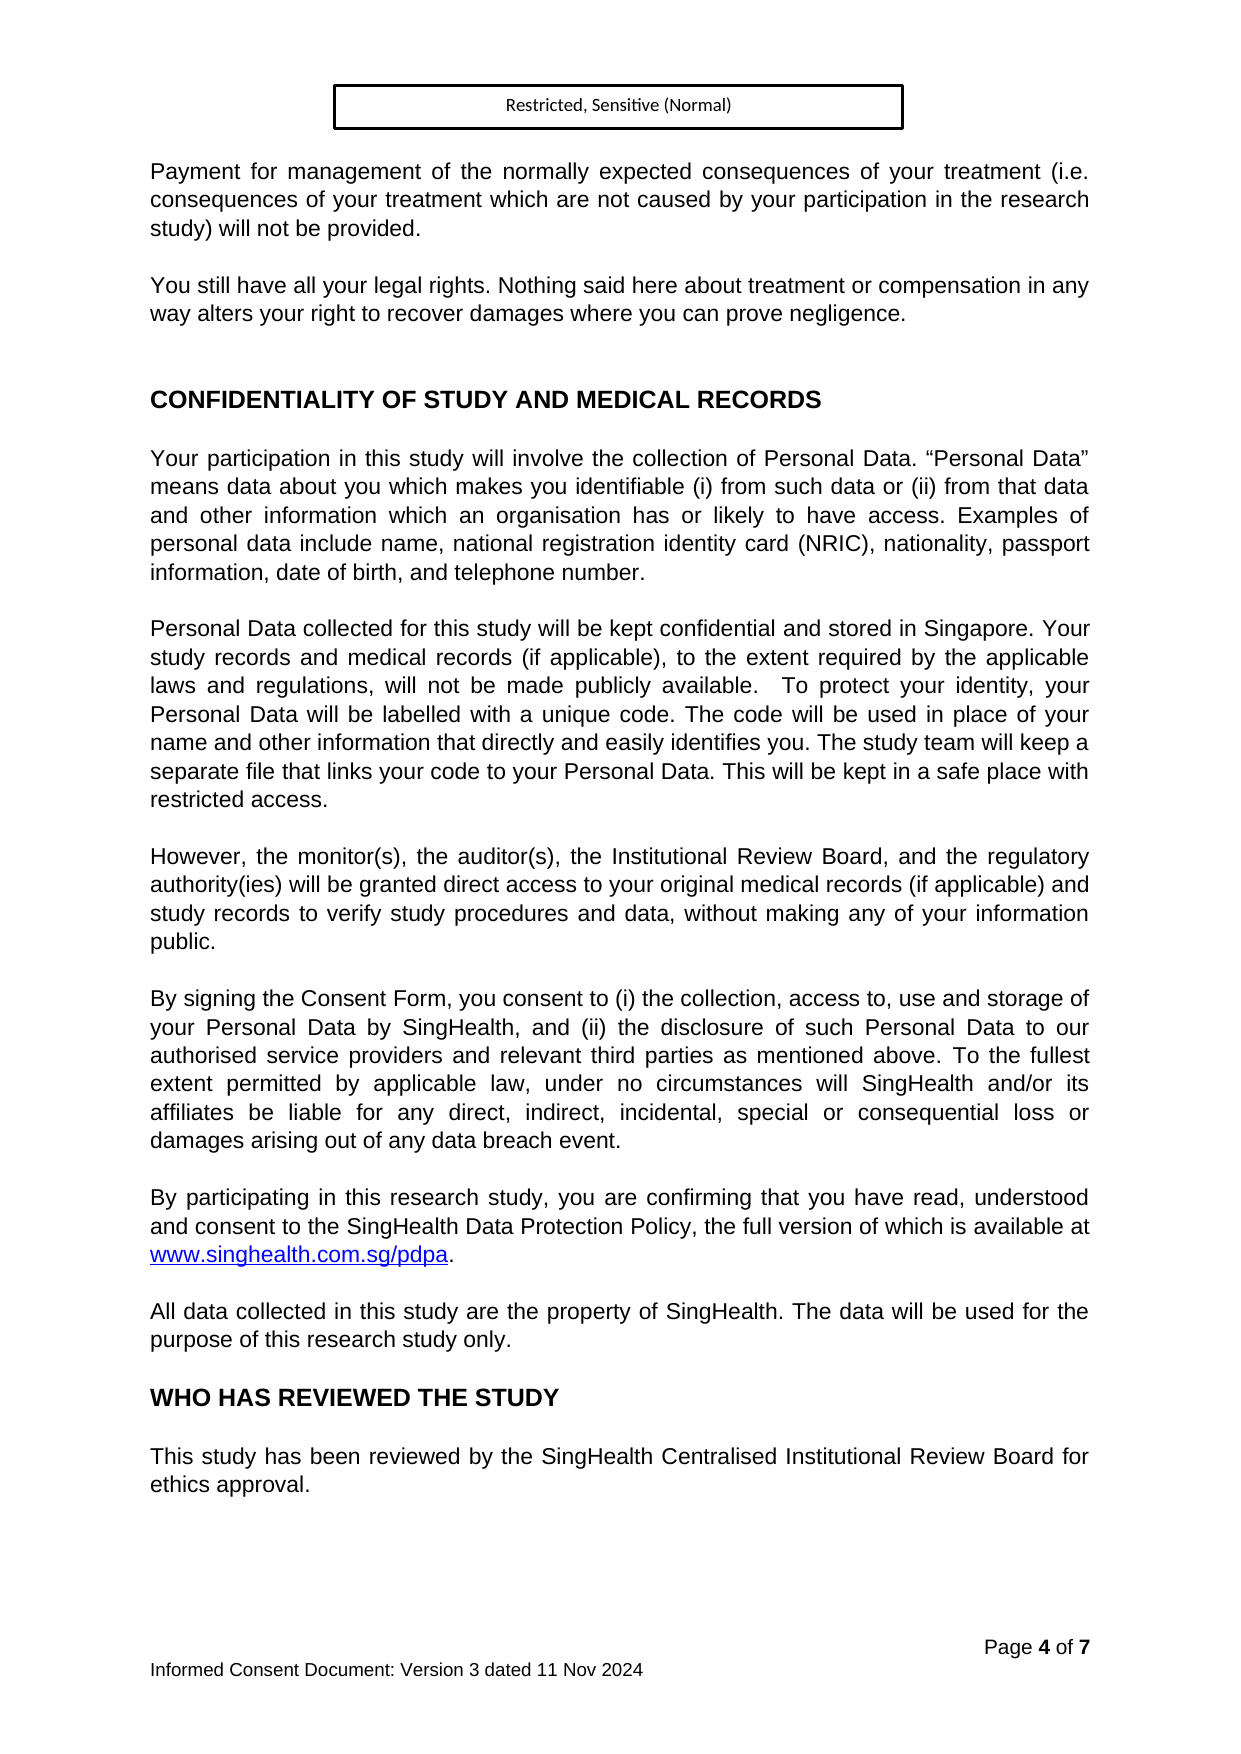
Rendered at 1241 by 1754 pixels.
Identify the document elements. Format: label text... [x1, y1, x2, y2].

text CONFIDENTIALITY OF STUDY AND MEDICAL RECORDS [150, 385, 1090, 414]
text By participating in this research study, you are confirming that you have read, understood and consent to the SingHealth Data Protection Policy, the full version of which is available at www.singhealth.com.sg/pdpa. [150, 1184, 1090, 1267]
text This study has been reviewed by the SingHealth Centralised Institutional Review Board for ethics approval. [150, 1443, 1090, 1497]
text By signing the Consent Form, you consent to (i) the collection, access to, use and storage of your Personal Data by SingHealth, and (ii) the disclosure of such Personal Data to our authorised service providers and relevant third parties as mentioned above. To the fullest extent permitted by applicable law, under no circumstances will SingHealth and/or its affiliates be liable for any direct, indirect, incidental, special or consequential loss or damages arising out of any data breach event. [150, 985, 1090, 1154]
text Personal Data collected for this study will be kept confidential and stored in Singapore. Your study records and medical records (if applicable), to the extent required by the applicable laws and regulations, will not be made publicly available. To protect your identity, your Personal Data will be labelled with a unique code. The code will be used in place of your name and other information that directly and easily identifies you. The study team will keep a separate file that links your code to your Personal Data. This will be kept in a safe place with restricted access. [150, 615, 1090, 812]
text Your participation in this study will involve the collection of Personal Data. “Personal Data” means data about you which makes you identifiable (i) from such data or (ii) from that data and other information which an organisation has or likely to have access. Examples of personal data include name, national registration identity card (NRIC), nationality, passport information, date of birth, and telephone number. [150, 445, 1090, 585]
text WHO HAS REVIEWED THE STUDY [150, 1383, 1090, 1412]
text Payment for management of the normally expected consequences of your treatment (i.e. consequences of your treatment which are not caused by your participation in the research study) will not be provided. [150, 158, 1090, 241]
text You still have all your legal rights. Nothing said here about treatment or compensation in any way alters your right to recover damages where you can prove negligence. [150, 272, 1090, 326]
text However, the monitor(s), the auditor(s), the Institutional Review Board, and the regulatory authority(ies) will be granted direct access to your original medical records (if applicable) and study records to verify study procedures and data, without making any of your information public. [150, 843, 1090, 954]
text All data collected in this study are the property of SingHealth. The data will be used for the purpose of this research study only. [150, 1298, 1090, 1353]
